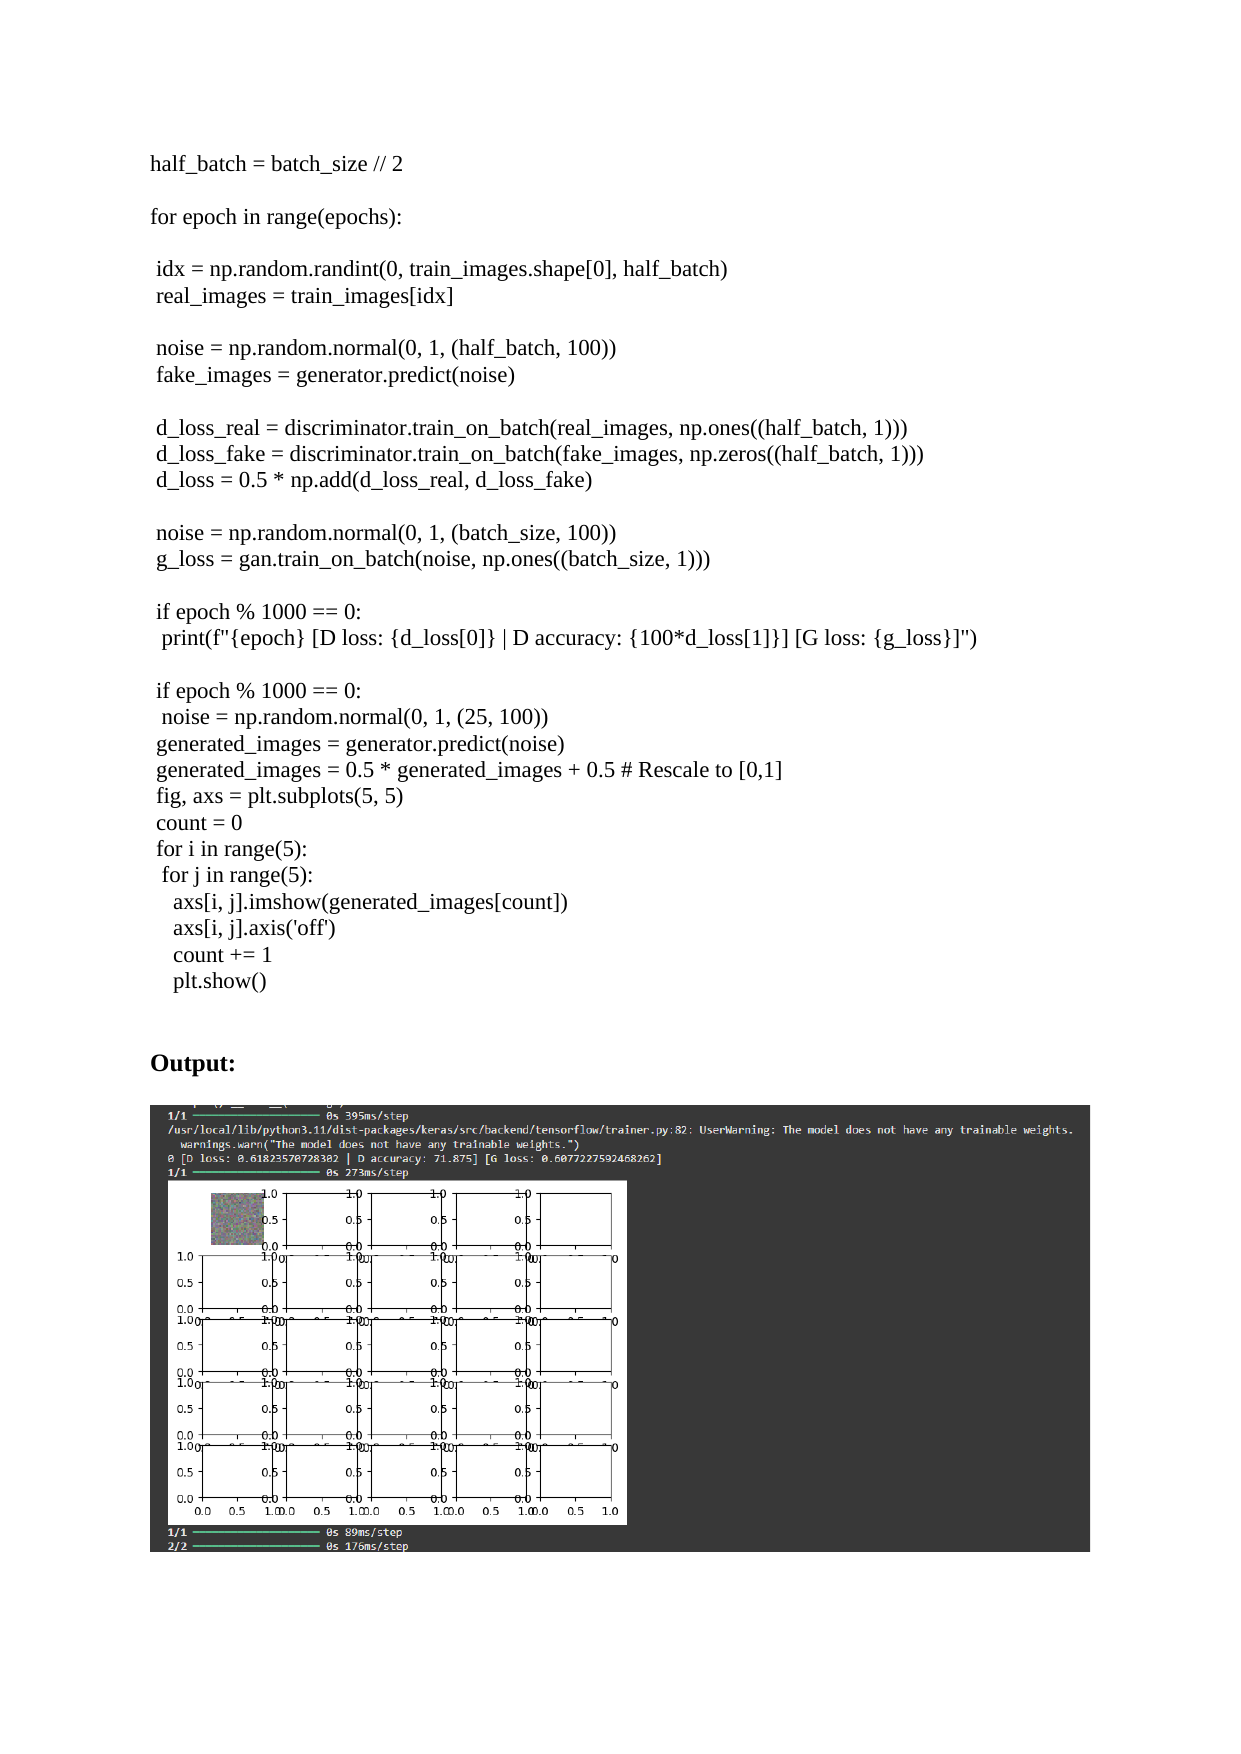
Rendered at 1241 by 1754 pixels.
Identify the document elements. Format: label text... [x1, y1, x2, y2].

text plt.show() [150, 967, 1090, 993]
text fake_images = generator.predict(noise) [150, 361, 1090, 387]
text noise = np.random.normal(0, 1, (25, 100)) [150, 703, 1090, 730]
text generated_images = generator.predict(noise) [150, 730, 1090, 756]
text count += 1 [150, 941, 1090, 967]
text d_loss_fake = discriminator.train_on_batch(fake_images, np.zeros((half_batch, 1))) [150, 440, 1090, 466]
text for i in range(5): [150, 835, 1090, 862]
text noise = np.random.normal(0, 1, (half_batch, 100)) [150, 334, 1090, 361]
text Output: [150, 1048, 1090, 1076]
text fig, axs = plt.subplots(5, 5) [150, 782, 1090, 809]
text generated_images = 0.5 * generated_images + 0.5 # Rescale to [0,1] [150, 756, 1090, 782]
text noise = np.random.normal(0, 1, (batch_size, 100)) [150, 519, 1090, 545]
text for j in range(5): [150, 862, 1090, 888]
text if epoch % 1000 == 0: [150, 598, 1090, 624]
text axs[i, j].axis('off') [150, 914, 1090, 941]
text axs[i, j].imshow(generated_images[count]) [150, 888, 1090, 914]
text half_batch = batch_size // 2 [150, 150, 1090, 176]
text if epoch % 1000 == 0: [150, 677, 1090, 703]
text real_images = train_images[idx] [150, 282, 1090, 308]
text d_loss = 0.5 * np.add(d_loss_real, d_loss_fake) [150, 466, 1090, 493]
text g_loss = gan.train_on_batch(noise, np.ones((batch_size, 1))) [150, 545, 1090, 572]
picture [150, 1105, 1091, 1552]
text idx = np.random.randint(0, train_images.shape[0], half_batch) [150, 255, 1090, 282]
text d_loss_real = discriminator.train_on_batch(real_images, np.ones((half_batch, 1))) [150, 413, 1090, 440]
text count = 0 [150, 809, 1090, 835]
text for epoch in range(epochs): [150, 203, 1090, 229]
text print(f"{epoch} [D loss: {d_loss[0]} | D accuracy: {100*d_loss[1]}] [G loss: {g_loss}]") [150, 624, 1090, 651]
